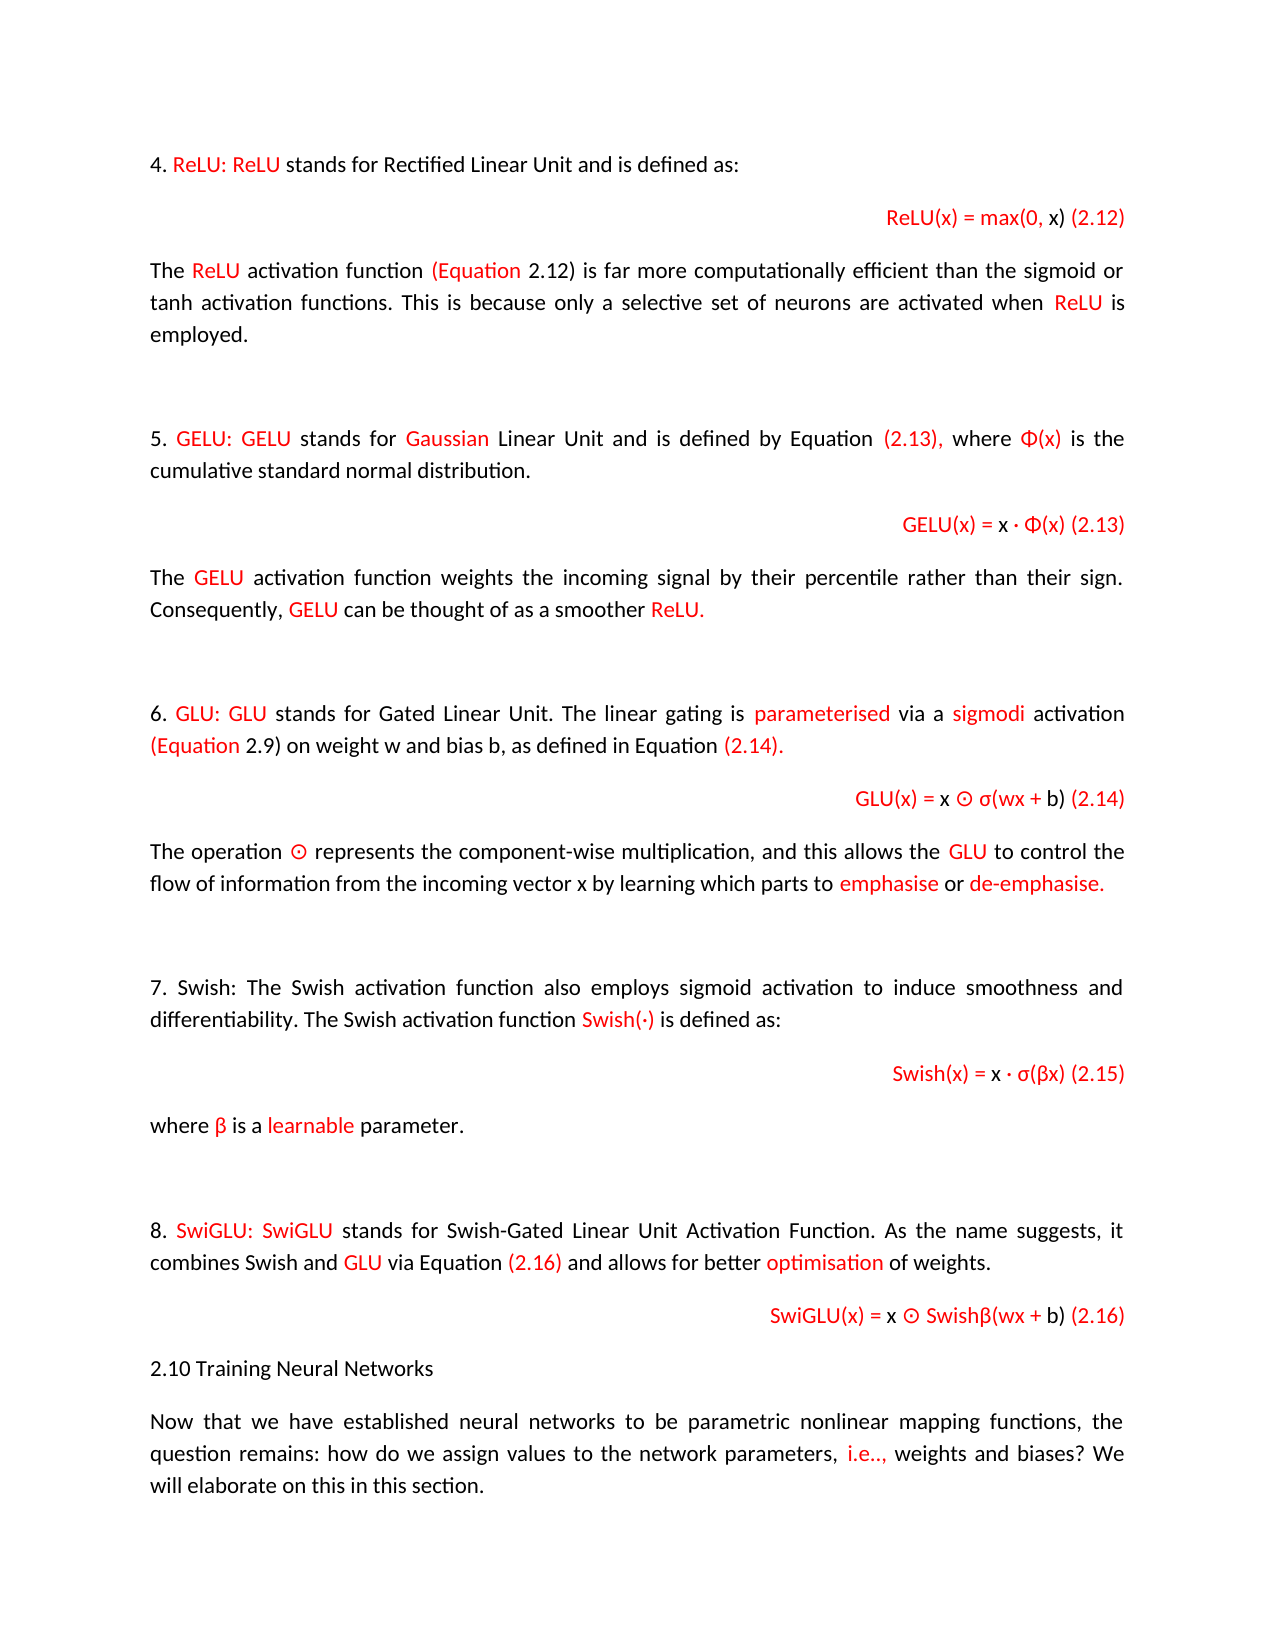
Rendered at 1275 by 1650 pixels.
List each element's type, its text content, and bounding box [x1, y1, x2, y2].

text Now that we have established neural networks to be parametric nonlinear mapping functions, the question remains: how do we assign values to the network parameters, i.e.., weights and biases? We will elaborate on this in this section. [150, 1407, 1125, 1499]
text The ReLU activation function (Equation 2.12) is far more computationally efficient than the sigmoid or tanh activation functions. This is because only a selective set of neurons are activated when ReLU is employed. [150, 256, 1125, 348]
text where β is a learnable parameter. [150, 1112, 1125, 1140]
text 5. GELU: GELU stands for Gaussian Linear Unit and is defined by Equation (2.13), where Φ(x) is the cumulative standard normal distribution. [150, 424, 1125, 485]
text The operation ⊙ represents the component-wise multiplication, and this allows the GLU to control the flow of information from the incoming vector x by learning which parts to emphasise or de-emphasise. [150, 837, 1125, 897]
text ReLU(x) = max(0, x) (2.12) [150, 203, 1125, 231]
text 6. GLU: GLU stands for Gated Linear Unit. The linear gating is parameterised via a sigmodi activation (Equation 2.9) on weight w and bias b, as defined in Equation (2.14). [150, 699, 1125, 759]
text GELU(x) = x · Φ(x) (2.13) [150, 510, 1125, 538]
text The GELU activation function weights the incoming signal by their percentile rather than their sign. Consequently, GELU can be thought of as a smoother ReLU. [150, 563, 1125, 623]
text 8. SwiGLU: SwiGLU stands for Swish-Gated Linear Unit Activation Function. As the name suggests, it combines Swish and GLU via Equation (2.16) and allows for better optimisation of weights. [150, 1216, 1125, 1276]
text GLU(x) = x ⊙ σ(wx + b) (2.14) [150, 784, 1125, 812]
text 7. Swish: The Swish activation function also employs sigmoid activation to induce smoothness and differentiability. The Swish activation function Swish(·) is defined as: [150, 973, 1125, 1034]
text 4. ReLU: ReLU stands for Rectified Linear Unit and is defined as: [150, 150, 1125, 178]
text 2.10 Training Neural Networks [150, 1354, 1125, 1382]
text Swish(x) = x · σ(βx) (2.15) [150, 1059, 1125, 1087]
text SwiGLU(x) = x ⊙ Swishβ(wx + b) (2.16) [150, 1301, 1125, 1329]
